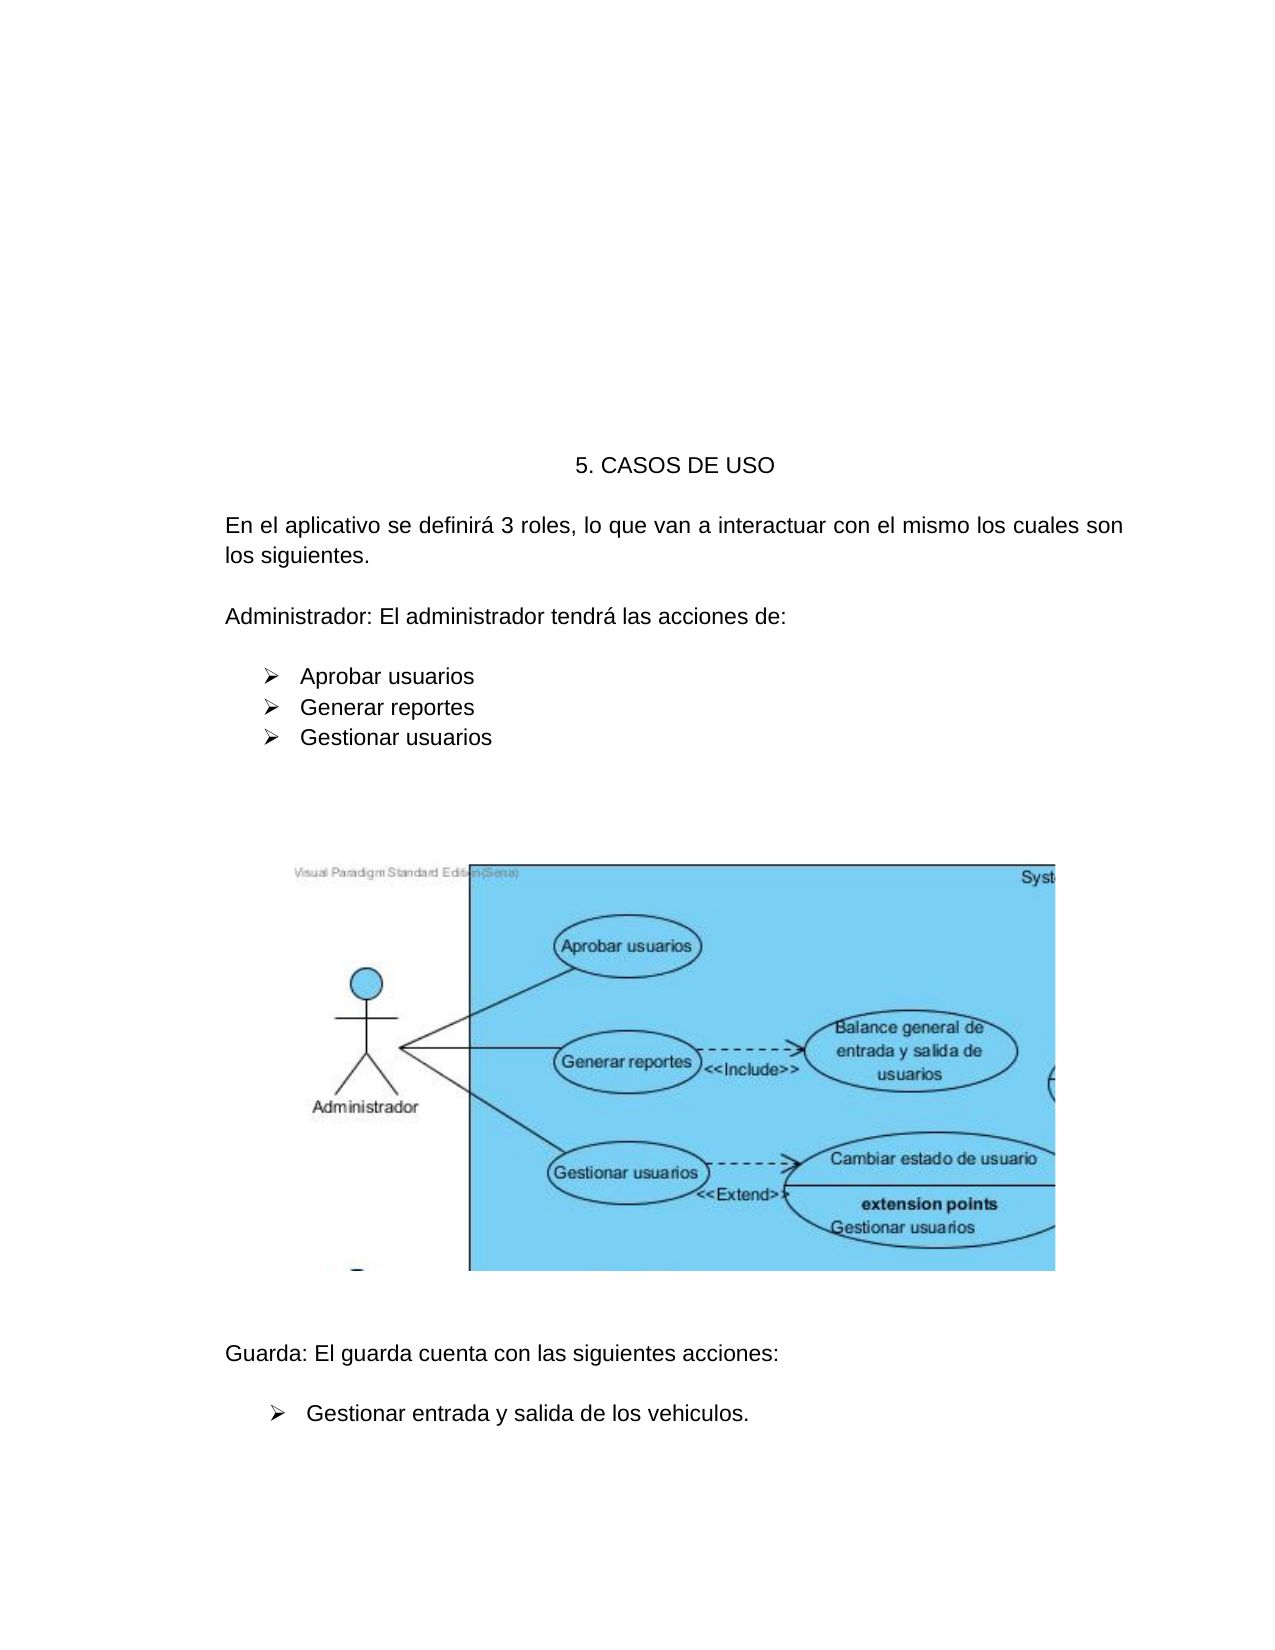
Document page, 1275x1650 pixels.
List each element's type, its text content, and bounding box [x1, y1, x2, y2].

list En el aplicativo se definirá 3 roles, lo que van a interactuar con el mismo los cuales son los siguientes. [225, 512, 1125, 569]
picture [294, 863, 1056, 1271]
list Aprobar usuarios [262, 663, 1125, 689]
list Gestionar entrada y salida de los vehiculos. [269, 1400, 1125, 1426]
list Generar reportes [262, 693, 1125, 720]
list 5. CASOS DE USO [225, 452, 1125, 478]
list Guarda: El guarda cuenta con las siguientes acciones: [225, 1339, 1125, 1366]
list Administrador: El administrador tendrá las acciones de: [225, 603, 1125, 629]
list Gestionar usuarios [262, 724, 1125, 750]
